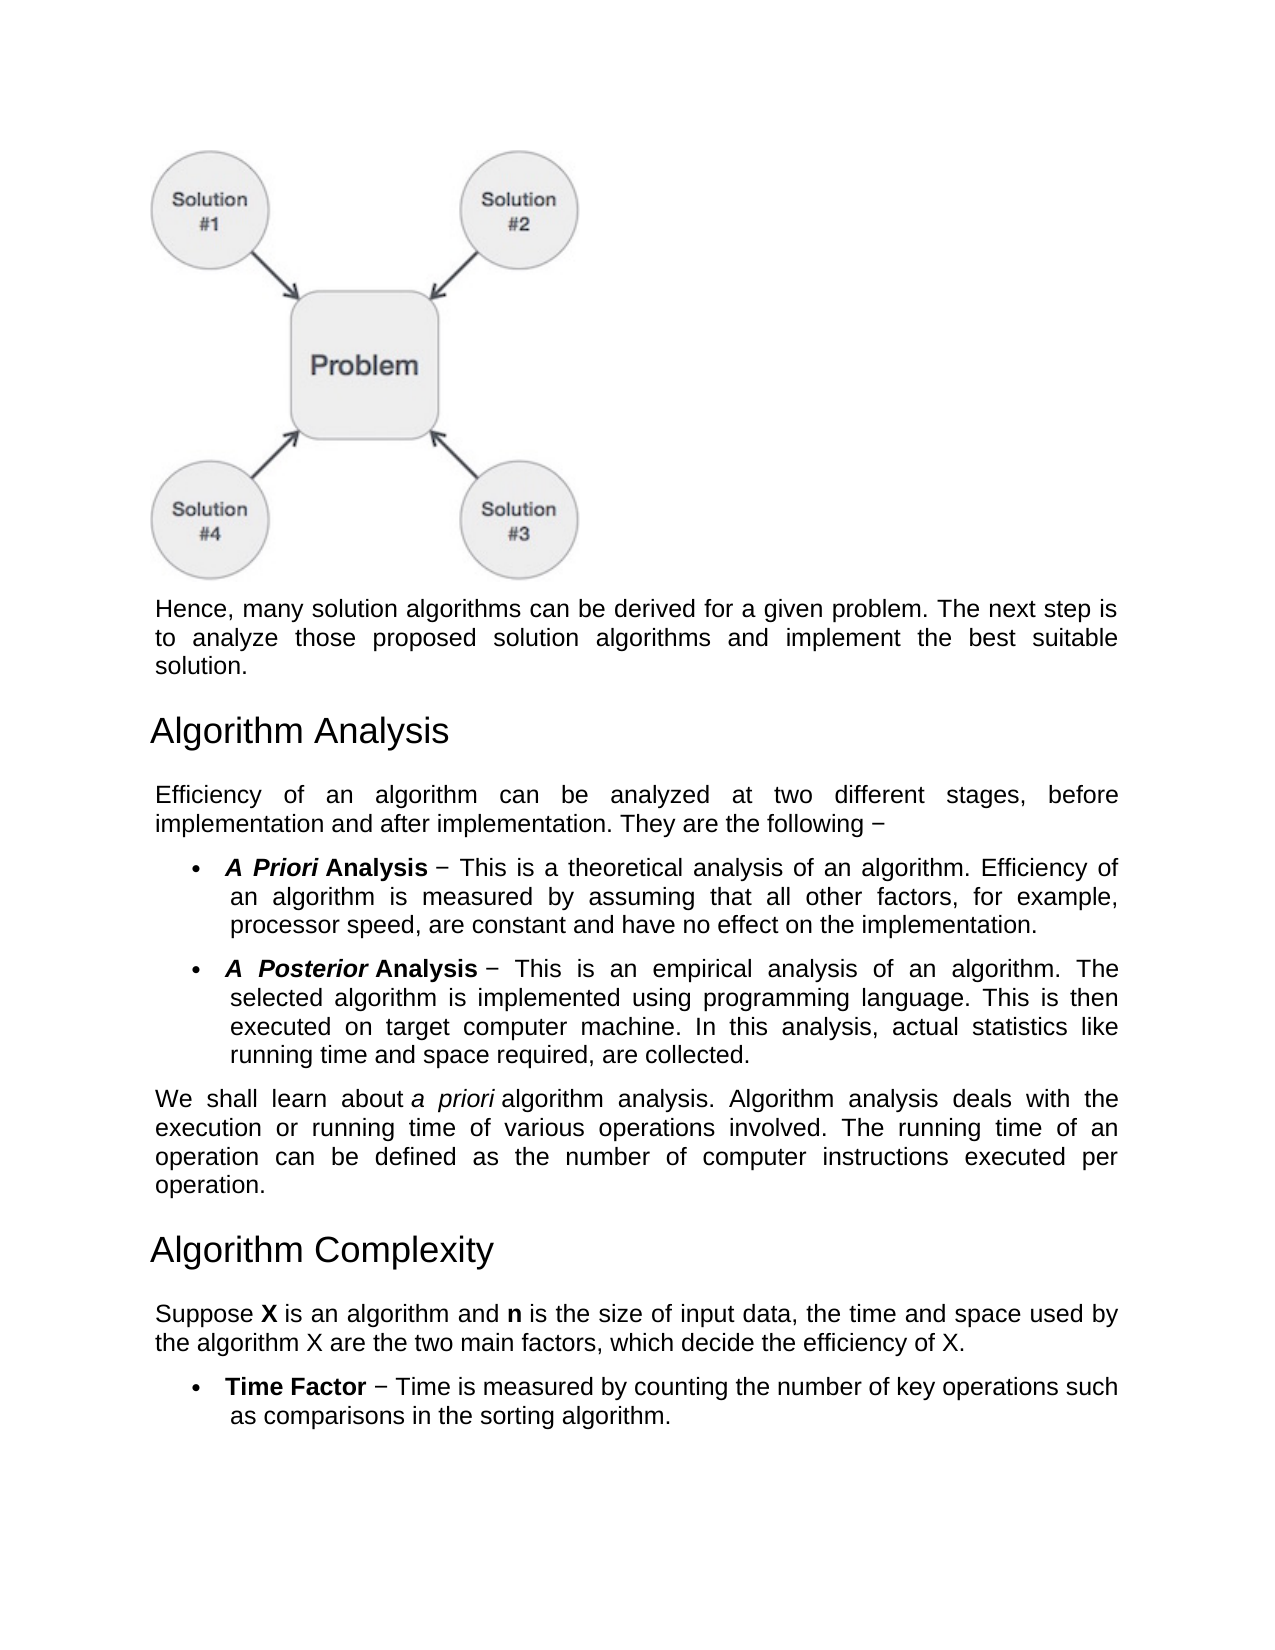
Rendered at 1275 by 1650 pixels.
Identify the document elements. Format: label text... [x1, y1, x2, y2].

text Hence, many solution algorithms can be derived for a given problem. The next step is to analyze those proposed solution algorithms and implement the best suitable solution. [155, 594, 1120, 680]
text Algorithm Complexity [150, 1228, 1125, 1270]
list Time Factor − Time is measured by counting the number of key operations such as comparisons in the sorting algorithm. [192, 1372, 1120, 1429]
text Efficiency of an algorithm can be analyzed at two different stages, before implementation and after implementation. They are the following − [155, 780, 1120, 838]
text Algorithm Analysis [150, 709, 1125, 751]
list A Priori Analysis − This is a theoretical analysis of an algorithm. Efficiency of an algorithm is measured by assuming that all other factors, for example, processor speed, are constant and have no effect on the implementation. [192, 853, 1120, 939]
list A Posterior Analysis − This is an empirical analysis of an algorithm. The selected algorithm is implemented using programming language. This is then executed on target computer machine. In this analysis, actual statistics like running time and space required, are collected. [192, 954, 1120, 1069]
text We shall learn about a priori algorithm analysis. Algorithm analysis deals with the execution or running time of various operations involved. The running time of an operation can be defined as the number of computer instructions executed per operation. [155, 1084, 1120, 1199]
picture [150, 150, 580, 582]
text Suppose X is an algorithm and n is the size of input data, the time and space used by the algorithm X are the two main factors, which decide the efficiency of X. [155, 1299, 1120, 1357]
